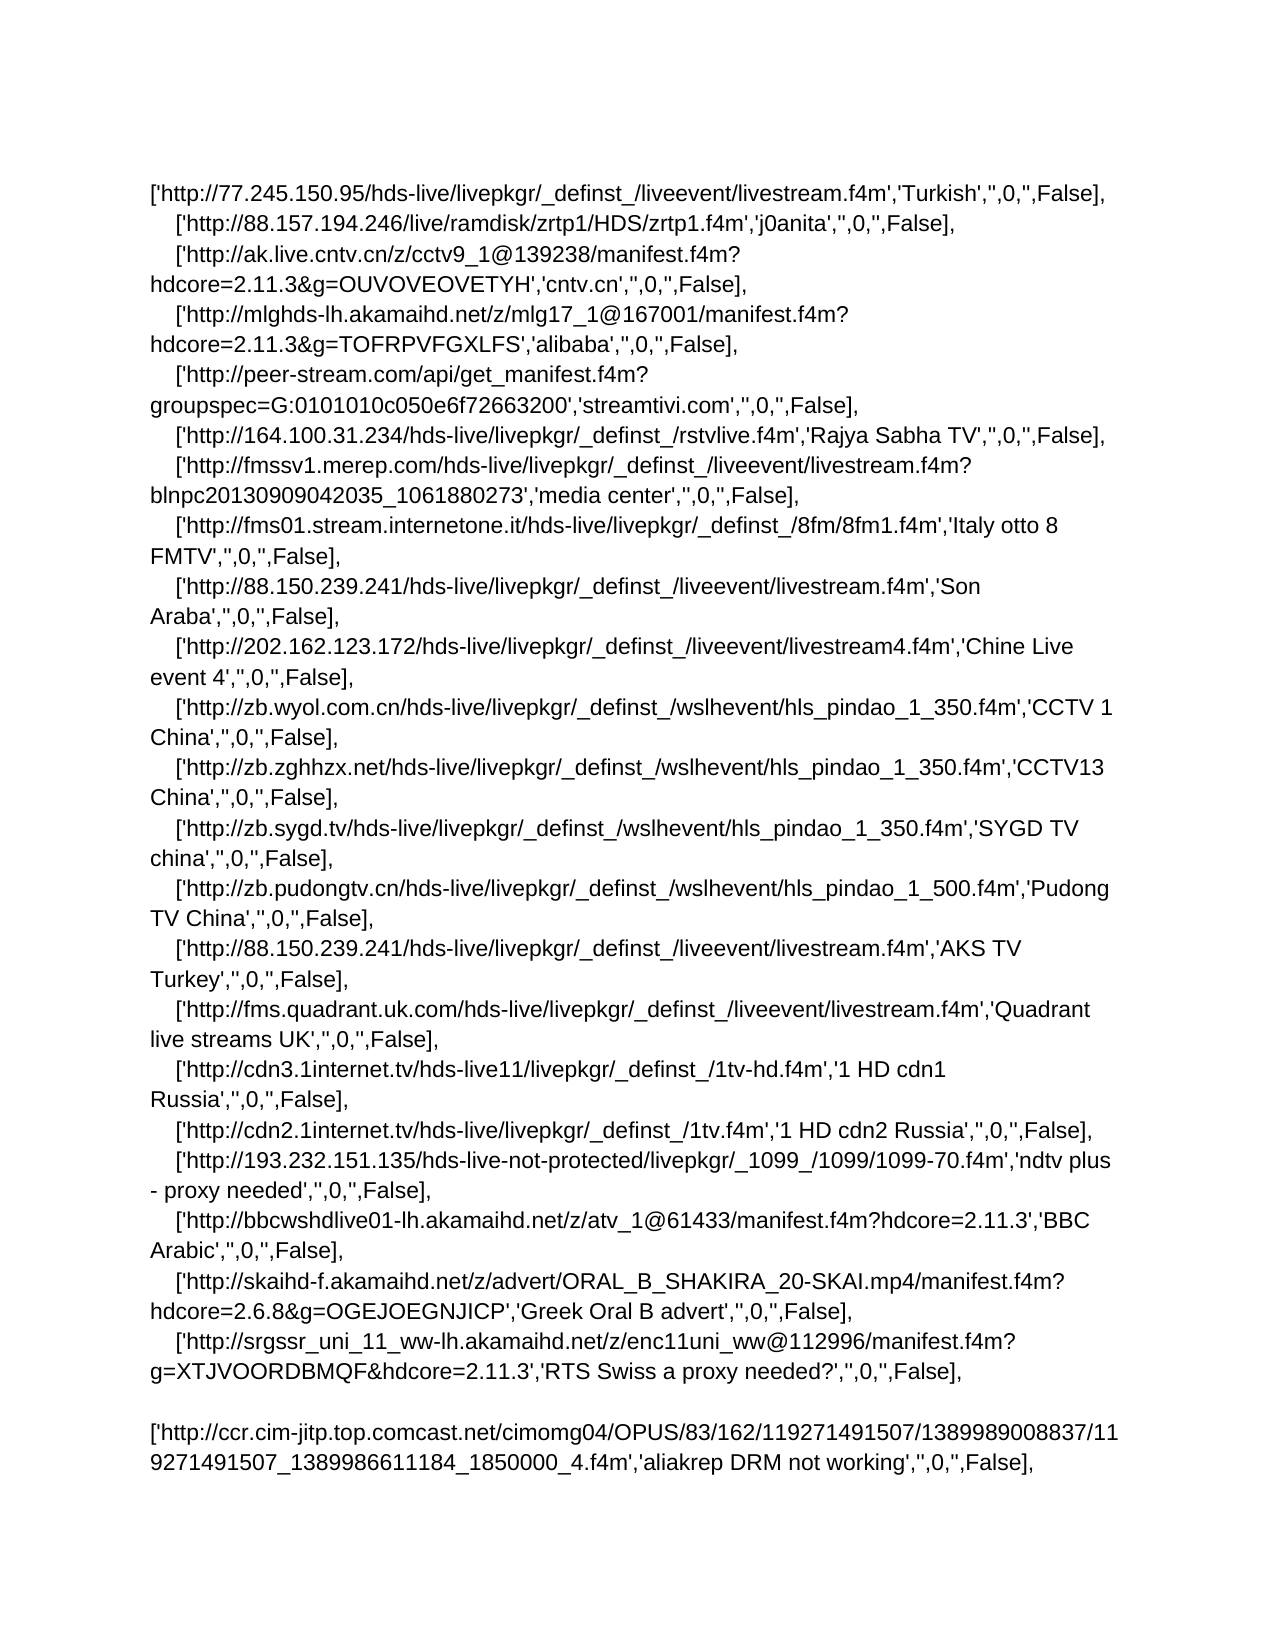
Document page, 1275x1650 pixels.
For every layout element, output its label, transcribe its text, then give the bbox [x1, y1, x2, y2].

text ['http://77.245.150.95/hds-live/livepkgr/_definst_/liveevent/livestream.f4m','Turkish','',0,'',False], [150, 150, 1125, 207]
text ['http://cdn3.1internet.tv/hds-live11/livepkgr/_definst_/1tv-hd.f4m','1 HD cdn1 Russia','',0,'',False], [150, 1056, 1125, 1113]
text ['http://zb.pudongtv.cn/hds-live/livepkgr/_definst_/wslhevent/hls_pindao_1_500.f4m','Pudong TV China','',0,'',False], [150, 875, 1125, 932]
text ['http://ak.live.cntv.cn/z/cctv9_1@139238/manifest.f4m?hdcore=2.11.3&g=OUVOVEOVETYH','cntv.cn','',0,'',False], [150, 241, 1125, 297]
text ['http://cdn2.1internet.tv/hds-live/livepkgr/_definst_/1tv.f4m','1 HD cdn2 Russia','',0,'',False], [150, 1117, 1125, 1143]
text ['http://88.150.239.241/hds-live/livepkgr/_definst_/liveevent/livestream.f4m','Son Araba','',0,'',False], [150, 573, 1125, 629]
text ['http://ccr.cim-jitp.top.comcast.net/cimomg04/OPUS/83/162/119271491507/1389989008837/119271491507_1389986611184_1850000_4.f4m','aliakrep DRM not working','',0,'',False], [150, 1388, 1125, 1475]
text ['http://srgssr_uni_11_ww-lh.akamaihd.net/z/enc11uni_ww@112996/manifest.f4m?g=XTJVOORDBMQF&hdcore=2.11.3','RTS Swiss a proxy needed?','',0,'',False], [150, 1328, 1125, 1385]
text ['http://164.100.31.234/hds-live/livepkgr/_definst_/rstvlive.f4m','Rajya Sabha TV','',0,'',False], [150, 422, 1125, 448]
text ['http://peer-stream.com/api/get_manifest.f4m?groupspec=G:0101010c050e6f72663200','streamtivi.com','',0,'',False], [150, 361, 1125, 418]
text ['http://zb.wyol.com.cn/hds-live/livepkgr/_definst_/wslhevent/hls_pindao_1_350.f4m','CCTV 1 China','',0,'',False], [150, 694, 1125, 750]
text ['http://88.150.239.241/hds-live/livepkgr/_definst_/liveevent/livestream.f4m','AKS TV Turkey','',0,'',False], [150, 935, 1125, 992]
text ['http://zb.zghhzx.net/hds-live/livepkgr/_definst_/wslhevent/hls_pindao_1_350.f4m','CCTV13 China','',0,'',False], [150, 754, 1125, 811]
text ['http://fms.quadrant.uk.com/hds-live/livepkgr/_definst_/liveevent/livestream.f4m','Quadrant live streams UK','',0,'',False], [150, 996, 1125, 1052]
text ['http://193.232.151.135/hds-live-not-protected/livepkgr/_1099_/1099/1099-70.f4m','ndtv plus - proxy needed','',0,'',False], [150, 1147, 1125, 1203]
text ['http://mlghds-lh.akamaihd.net/z/mlg17_1@167001/manifest.f4m?hdcore=2.11.3&g=TOFRPVFGXLFS','alibaba','',0,'',False], [150, 301, 1125, 358]
text ['http://fms01.stream.internetone.it/hds-live/livepkgr/_definst_/8fm/8fm1.f4m','Italy otto 8 FMTV','',0,'',False], [150, 512, 1125, 569]
text ['http://zb.sygd.tv/hds-live/livepkgr/_definst_/wslhevent/hls_pindao_1_350.f4m','SYGD TV china','',0,'',False], [150, 814, 1125, 871]
text ['http://fmssv1.merep.com/hds-live/livepkgr/_definst_/liveevent/livestream.f4m?blnpc20130909042035_1061880273','media center','',0,'',False], [150, 452, 1125, 509]
text ['http://202.162.123.172/hds-live/livepkgr/_definst_/liveevent/livestream4.f4m','Chine Live event 4','',0,'',False], [150, 633, 1125, 690]
text ['http://skaihd-f.akamaihd.net/z/advert/ORAL_B_SHAKIRA_20-SKAI.mp4/manifest.f4m?hdcore=2.6.8&g=OGEJOEGNJICP','Greek Oral B advert','',0,'',False], [150, 1268, 1125, 1324]
text ['http://bbcwshdlive01-lh.akamaihd.net/z/atv_1@61433/manifest.f4m?hdcore=2.11.3','BBC Arabic','',0,'',False], [150, 1207, 1125, 1264]
text ['http://88.157.194.246/live/ramdisk/zrtp1/HDS/zrtp1.f4m','j0anita','',0,'',False], [150, 210, 1125, 237]
